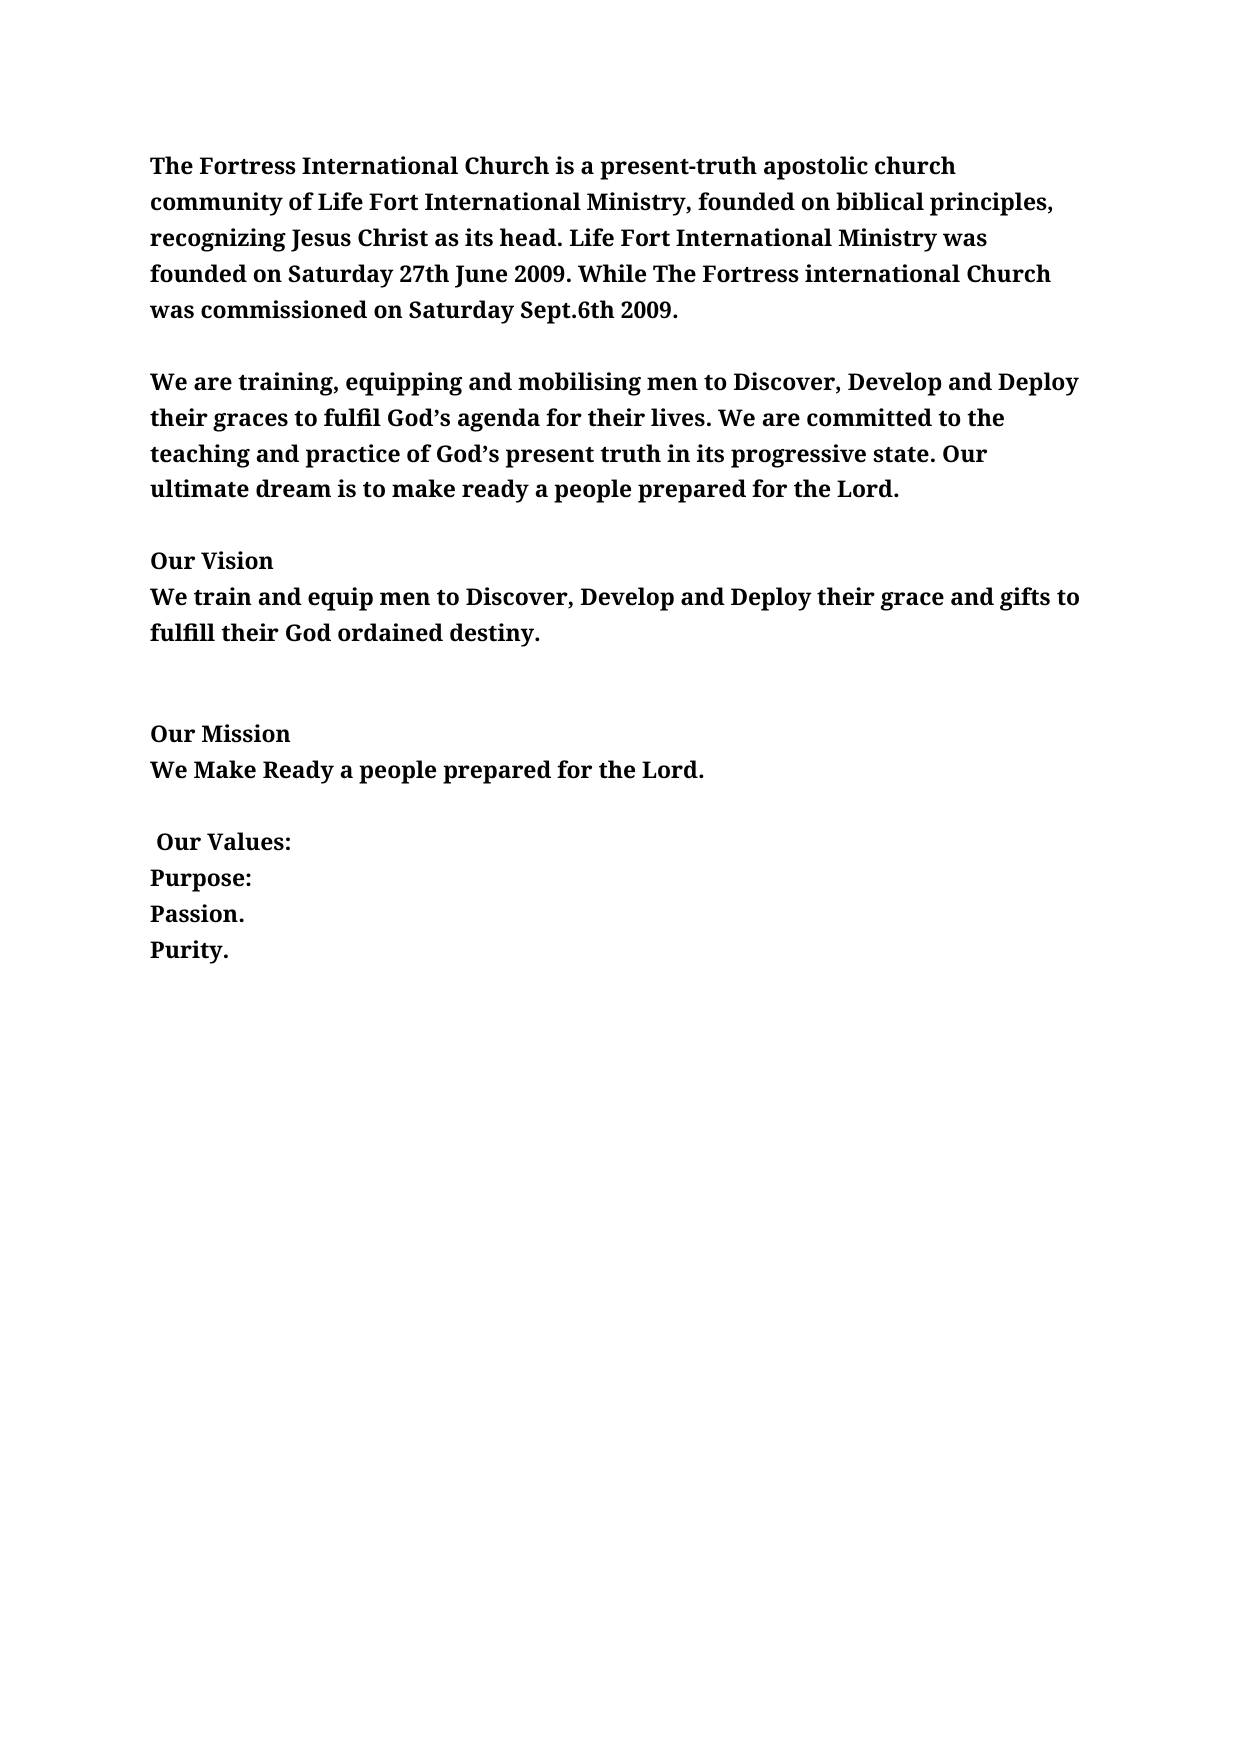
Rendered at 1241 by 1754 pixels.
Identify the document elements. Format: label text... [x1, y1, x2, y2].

text Our Vision We train and equip men to Discover, Develop and Deploy their grace and gifts to fulfill their God ordained destiny. [150, 509, 1090, 679]
text Our Values: [150, 826, 1090, 857]
text Our Mission We Make Ready a people prepared for the Lord. [150, 682, 1090, 786]
text The Fortress International Church is a present-truth apostolic church community of Life Fort International Ministry, founded on biblical principles, recognizing Jesus Christ as its head. Life Fort International Ministry was founded on Saturday 27th June 2009. While The Fortress international Church was commissioned on Saturday Sept.6th 2009. [150, 150, 1090, 325]
text We are training, equipping and mobilising men to Discover, Develop and Deploy their graces to fulfil God’s agenda for their lives. We are committed to the teaching and practice of God’s present truth in its progressive state. Our ultimate dream is to make ready a people prepared for the Lord. [150, 366, 1090, 505]
text Purity. [150, 934, 1090, 965]
text Passion. [150, 898, 1090, 929]
text Purpose: [150, 862, 1090, 893]
